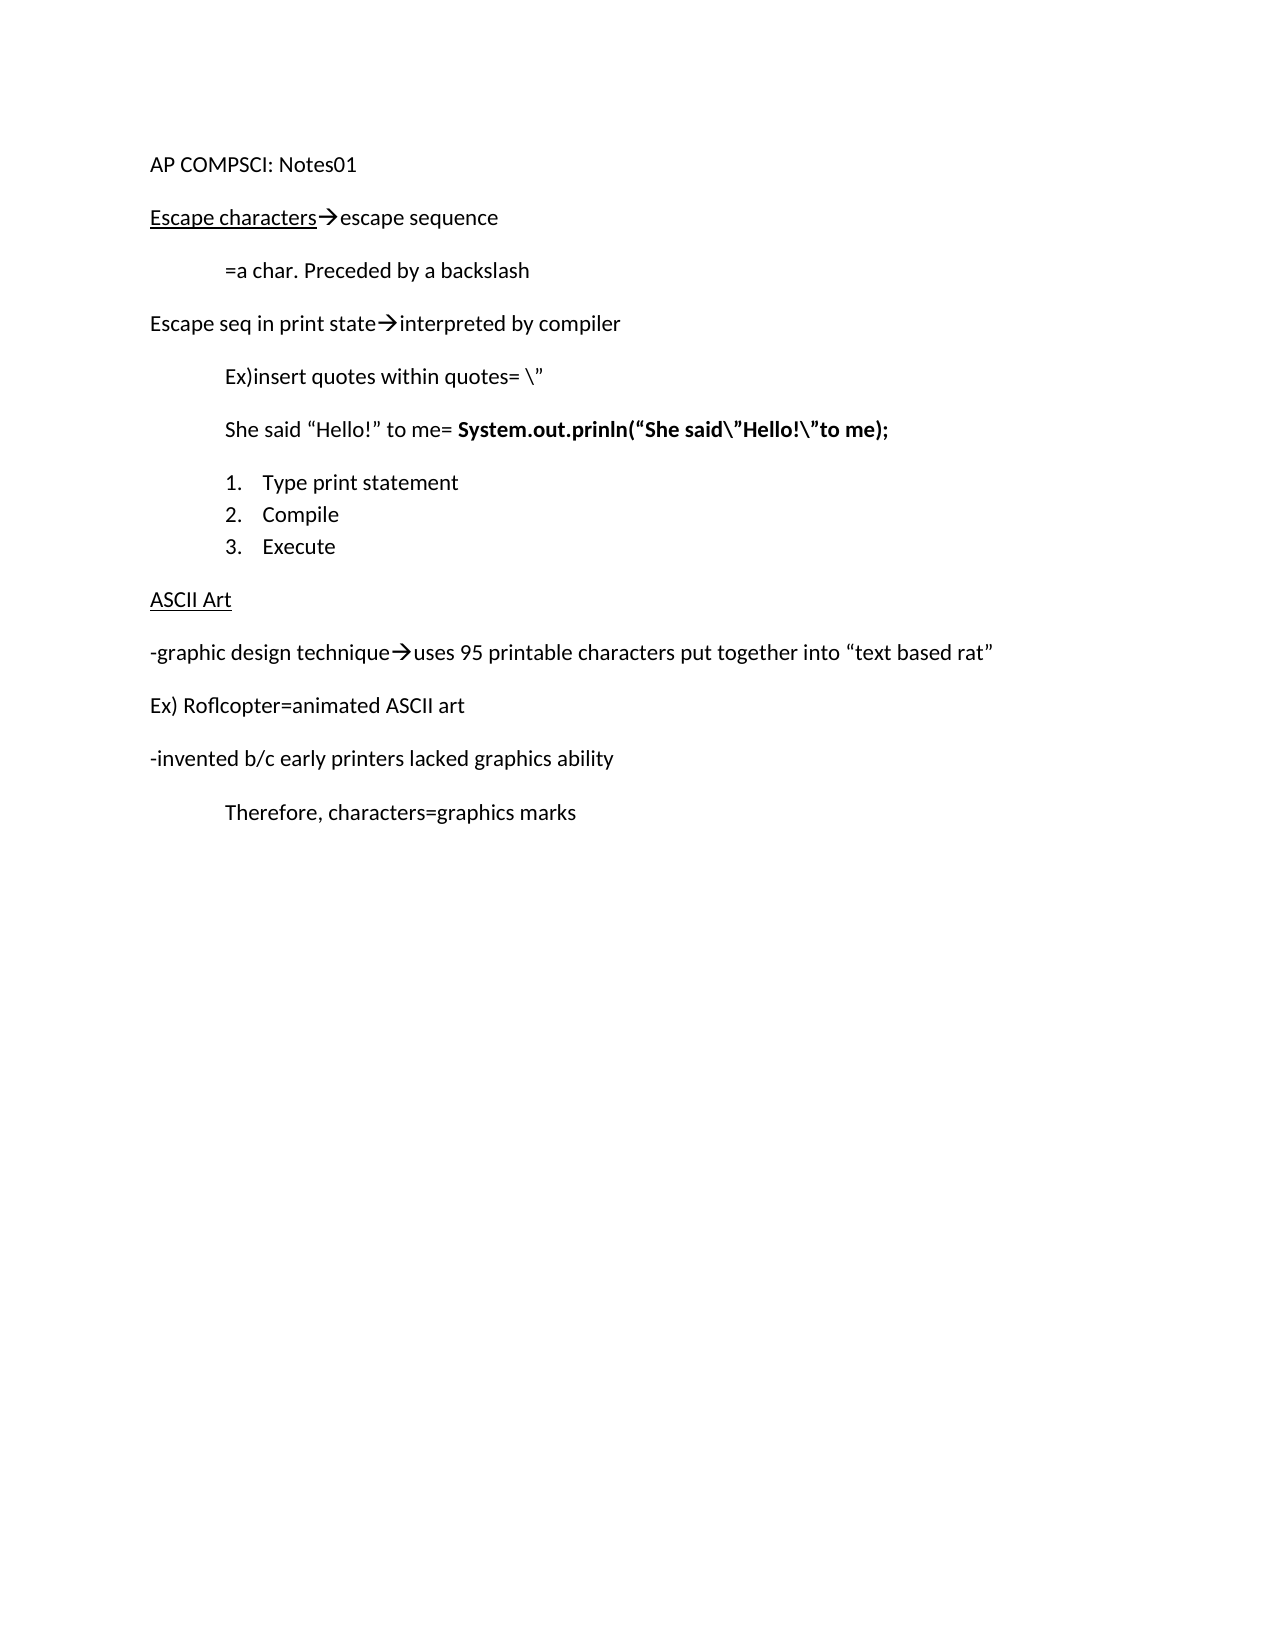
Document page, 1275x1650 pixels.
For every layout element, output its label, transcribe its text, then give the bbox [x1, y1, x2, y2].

list Execute [225, 532, 1125, 561]
text Ex)insert quotes within quotes= \” [150, 362, 1125, 390]
list Type print statement [225, 468, 1125, 496]
text Escape charactersescape sequence [150, 203, 1125, 231]
text =a char. Preceded by a backslash [150, 256, 1125, 284]
text Therefore, characters=graphics marks [150, 798, 1125, 826]
list Compile [225, 500, 1125, 528]
text Escape seq in print stateinterpreted by compiler [150, 309, 1125, 337]
text AP COMPSCI: Notes01 [150, 150, 1125, 178]
text -graphic design techniqueuses 95 printable characters put together into “text based rat” [150, 638, 1125, 667]
text -invented b/c early printers lacked graphics ability [150, 744, 1125, 773]
text Ex) Roflcopter=animated ASCII art [150, 692, 1125, 719]
text ASCII Art [150, 586, 1125, 613]
text She said “Hello!” to me= System.out.prinln(“She said\”Hello!\”to me); [150, 415, 1125, 443]
